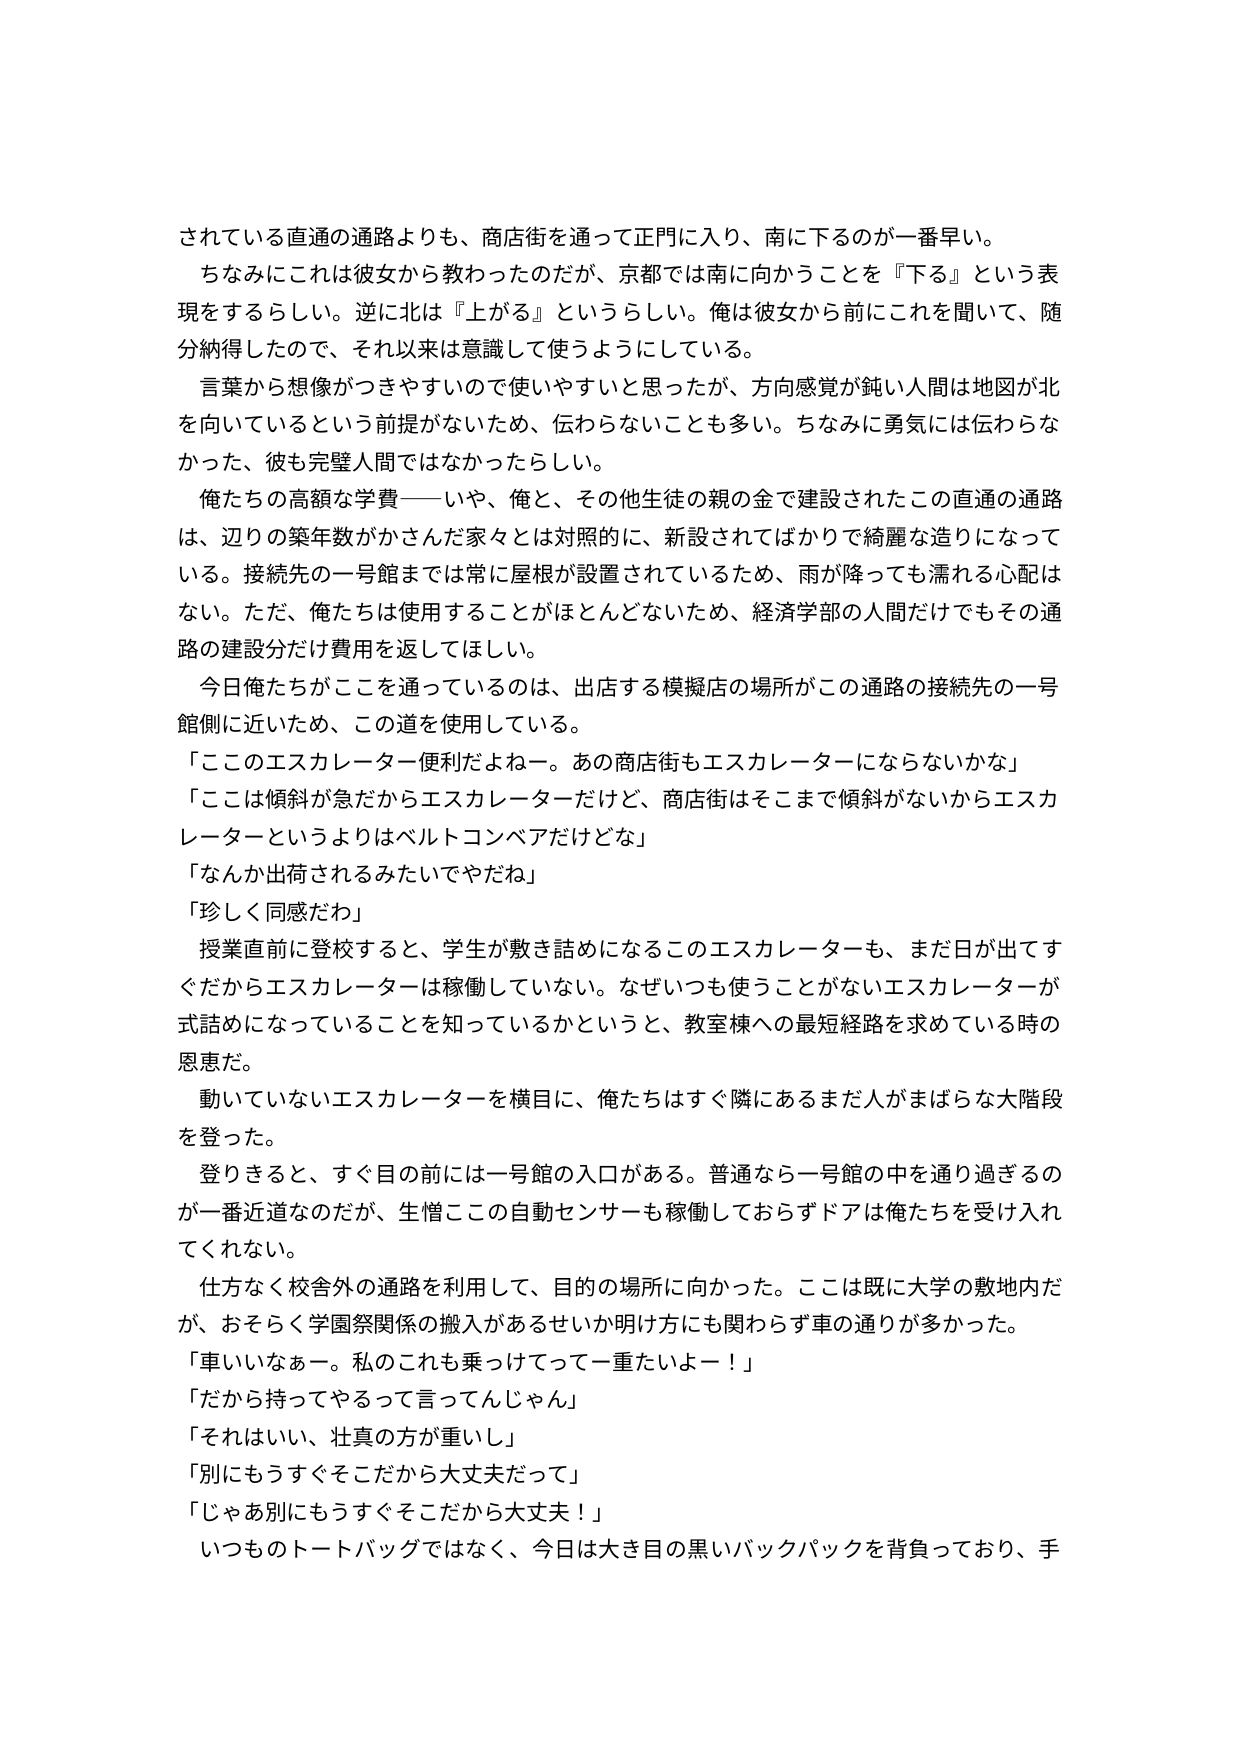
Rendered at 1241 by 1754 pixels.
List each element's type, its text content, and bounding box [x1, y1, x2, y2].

text 授業直前に登校すると、学生が敷き詰めになるこのエスカレーターも、まだ日が出てすぐだからエスカレーターは稼働していない。なぜいつも使うことがないエスカレーターが式詰めになっていることを知っているかというと、教室棟への最短経路を求めている時の恩恵だ。 [177, 929, 1063, 1079]
text 仕方なく校舎外の通路を利用して、目的の場所に向かった。ここは既に大学の敷地内だが、おそらく学園祭関係の搬入があるせいか明け方にも関わらず車の通りが多かった。 [177, 1267, 1063, 1342]
text 今日俺たちがここを通っているのは、出店する模擬店の場所がこの通路の接続先の一号館側に近いため、この道を使用している。 [177, 667, 1063, 742]
text ちなみにこれは彼女から教わったのだが、京都では南に向かうことを『下る』という表現をするらしい。逆に北は『上がる』というらしい。俺は彼女から前にこれを聞いて、随分納得したので、それ以来は意識して使うようにしている。 [177, 254, 1063, 367]
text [177, 217, 1063, 254]
text 「じゃあ別にもうすぐそこだから大丈夫！」 [177, 1492, 1063, 1529]
text 「ここのエスカレーター便利だよねー。あの商店街もエスカレーターにならないかな」 [177, 742, 1063, 779]
text 俺たちの高額な学費——いや、俺と、その他生徒の親の金で建設されたこの直通の通路は、辺りの築年数がかさんだ家々とは対照的に、新設されてばかりで綺麗な造りになっている。接続先の一号館までは常に屋根が設置されているため、雨が降っても濡れる心配はない。ただ、俺たちは使用することがほとんどないため、経済学部の人間だけでもその通路の建設分だけ費用を返してほしい。 [177, 479, 1063, 667]
text 「珍しく同感だわ」 [177, 892, 1063, 929]
text 「別にもうすぐそこだから大丈夫だって」 [177, 1454, 1063, 1492]
text 「だから持ってやるって言ってんじゃん」 [177, 1379, 1063, 1417]
text 「それはいい、壮真の方が重いし」 [177, 1417, 1063, 1454]
text 「車いいなぁー。私のこれも乗っけてってー重たいよー！」 [177, 1342, 1063, 1379]
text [177, 1529, 1063, 1567]
text 言葉から想像がつきやすいので使いやすいと思ったが、方向感覚が鈍い人間は地図が北を向いているという前提がないため、伝わらないことも多い。ちなみに勇気には伝わらなかった、彼も完璧人間ではなかったらしい。 [177, 367, 1063, 479]
text 「ここは傾斜が急だからエスカレーターだけど、商店街はそこまで傾斜がないからエスカレーターというよりはベルトコンベアだけどな」 [177, 779, 1063, 854]
text 動いていないエスカレーターを横目に、俺たちはすぐ隣にあるまだ人がまばらな大階段を登った。 [177, 1079, 1063, 1154]
text 登りきると、すぐ目の前には一号館の入口がある。普通なら一号館の中を通り過ぎるのが一番近道なのだが、生憎ここの自動センサーも稼働しておらずドアは俺たちを受け入れてくれない。 [177, 1154, 1063, 1267]
text 「なんか出荷されるみたいでやだね」 [177, 854, 1063, 892]
